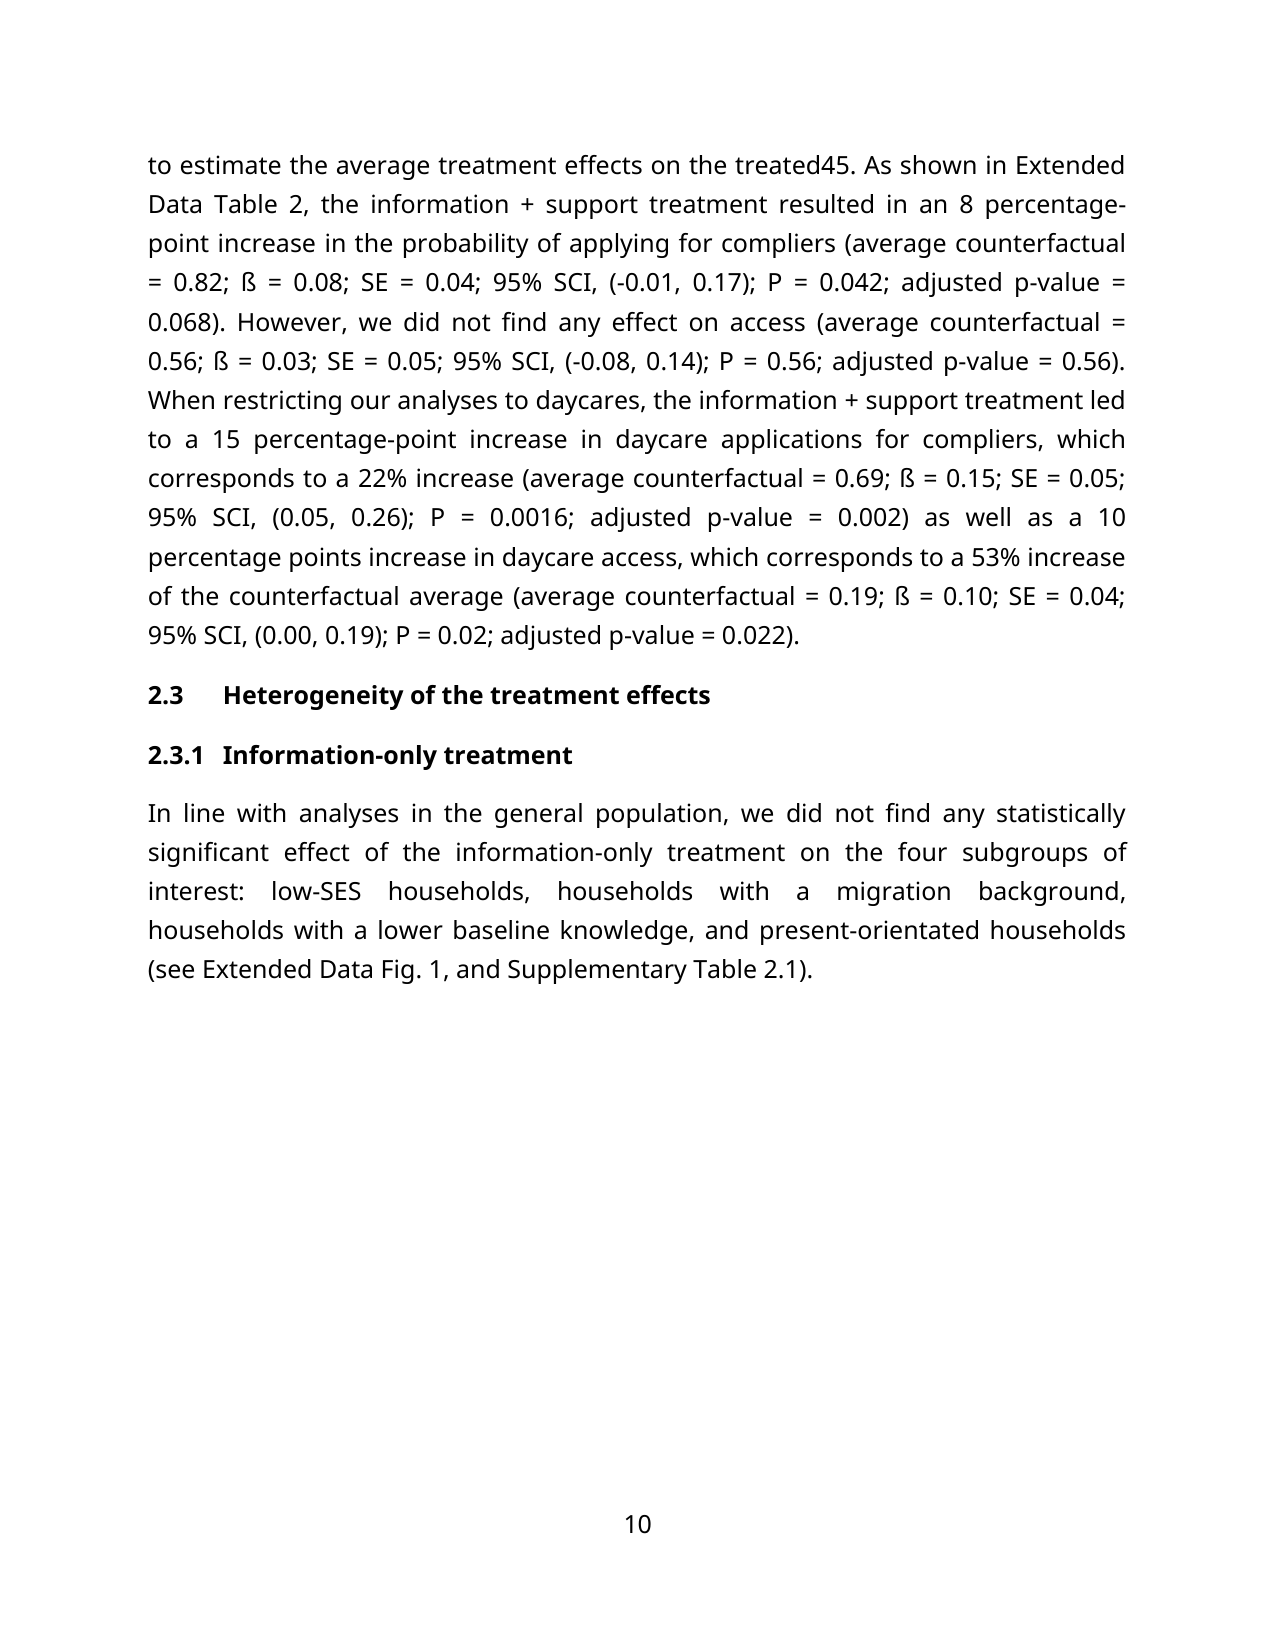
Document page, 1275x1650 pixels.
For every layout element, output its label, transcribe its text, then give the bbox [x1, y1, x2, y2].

text In line with analyses in the general population, we did not find any statistically significant effect of the information-only treatment on the four subgroups of interest: low-SES households, households with a migration background, households with a lower baseline knowledge, and present-orientated households (see Extended Data Fig. 1, and Supplementary Table 2.1). [148, 796, 1127, 986]
subtitle 2.3.1 Information-only treatment [148, 738, 1127, 772]
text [148, 148, 1127, 652]
subtitle 2.3 Heterogeneity of the treatment effects [148, 678, 1127, 712]
